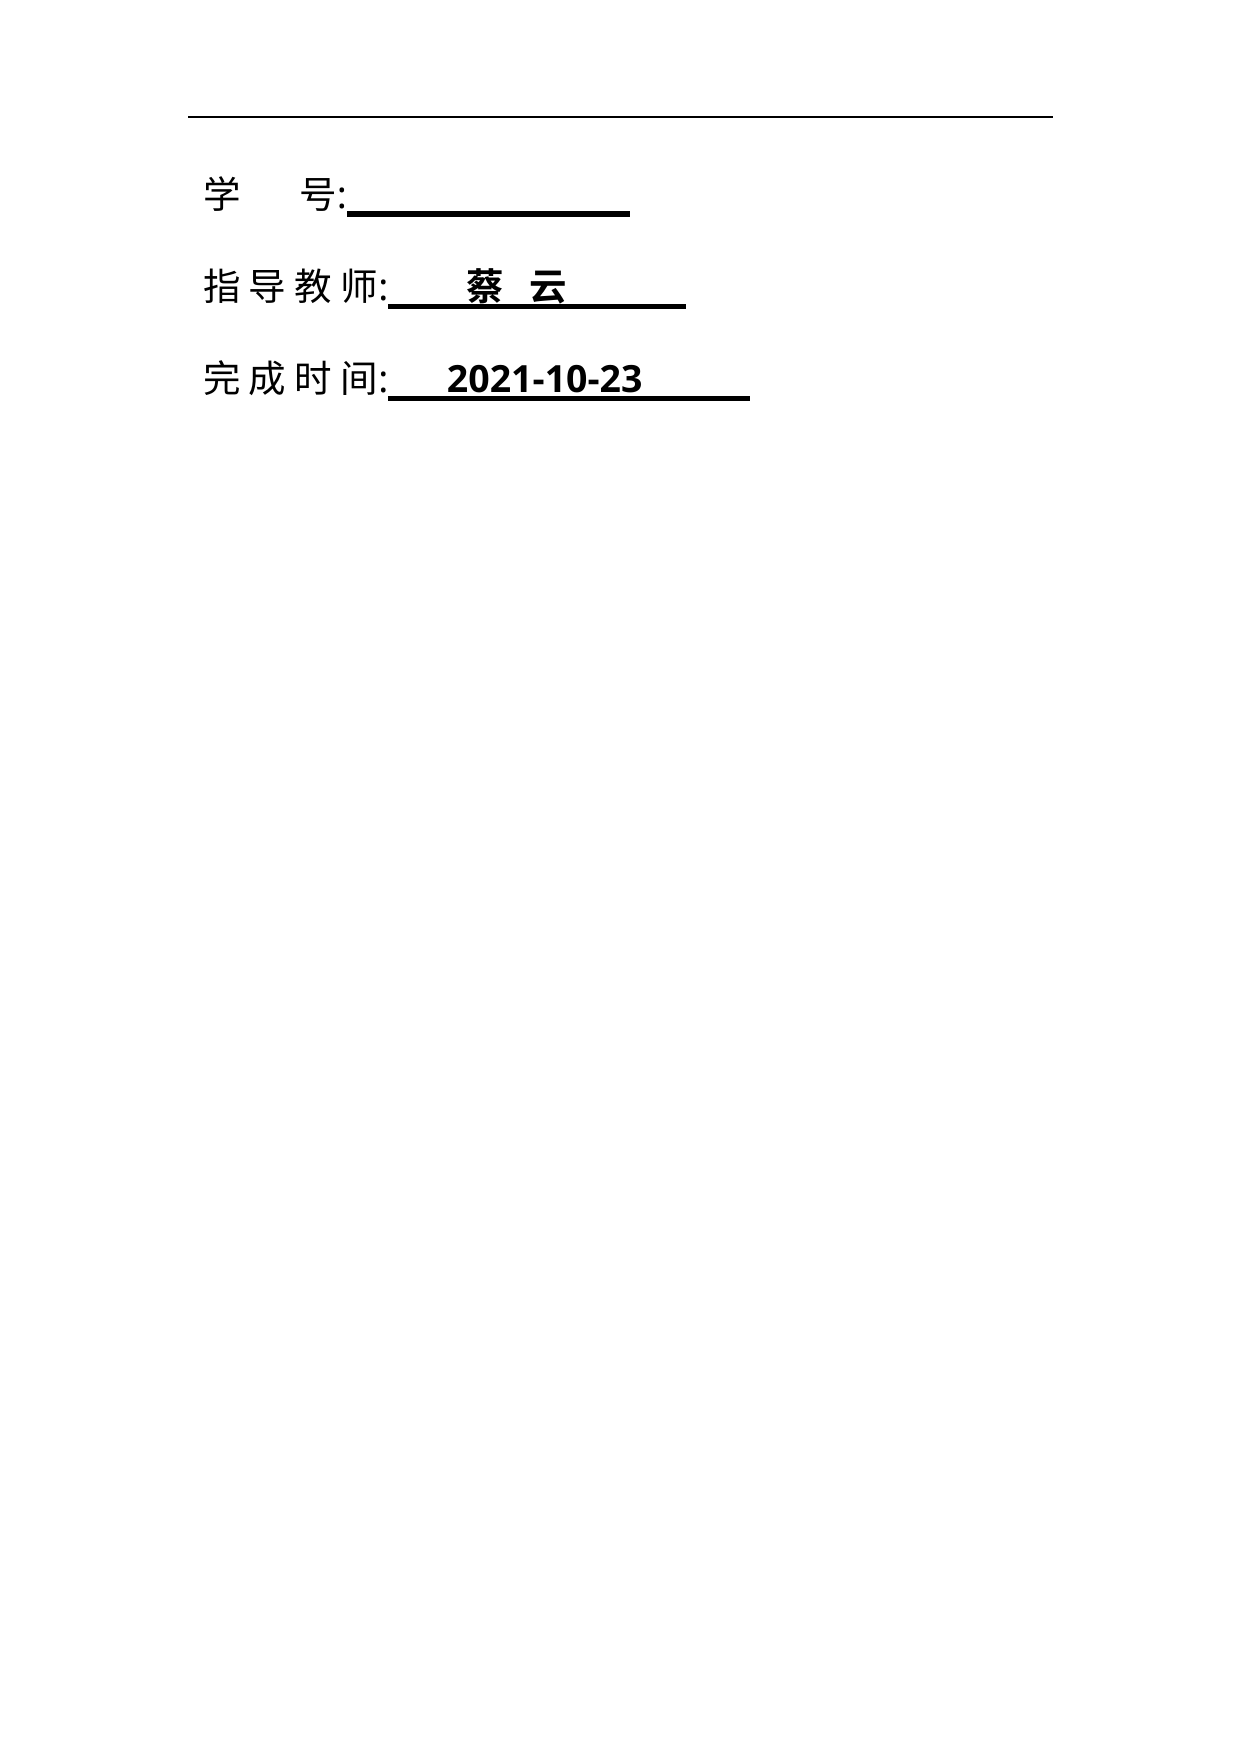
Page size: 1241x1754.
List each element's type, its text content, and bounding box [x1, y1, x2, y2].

text 指 导 教 师: 蔡 云 [187, 252, 1053, 317]
text 完 成 时 间: 2021-10-23 [187, 344, 1053, 409]
text 学 号: [187, 160, 1053, 225]
